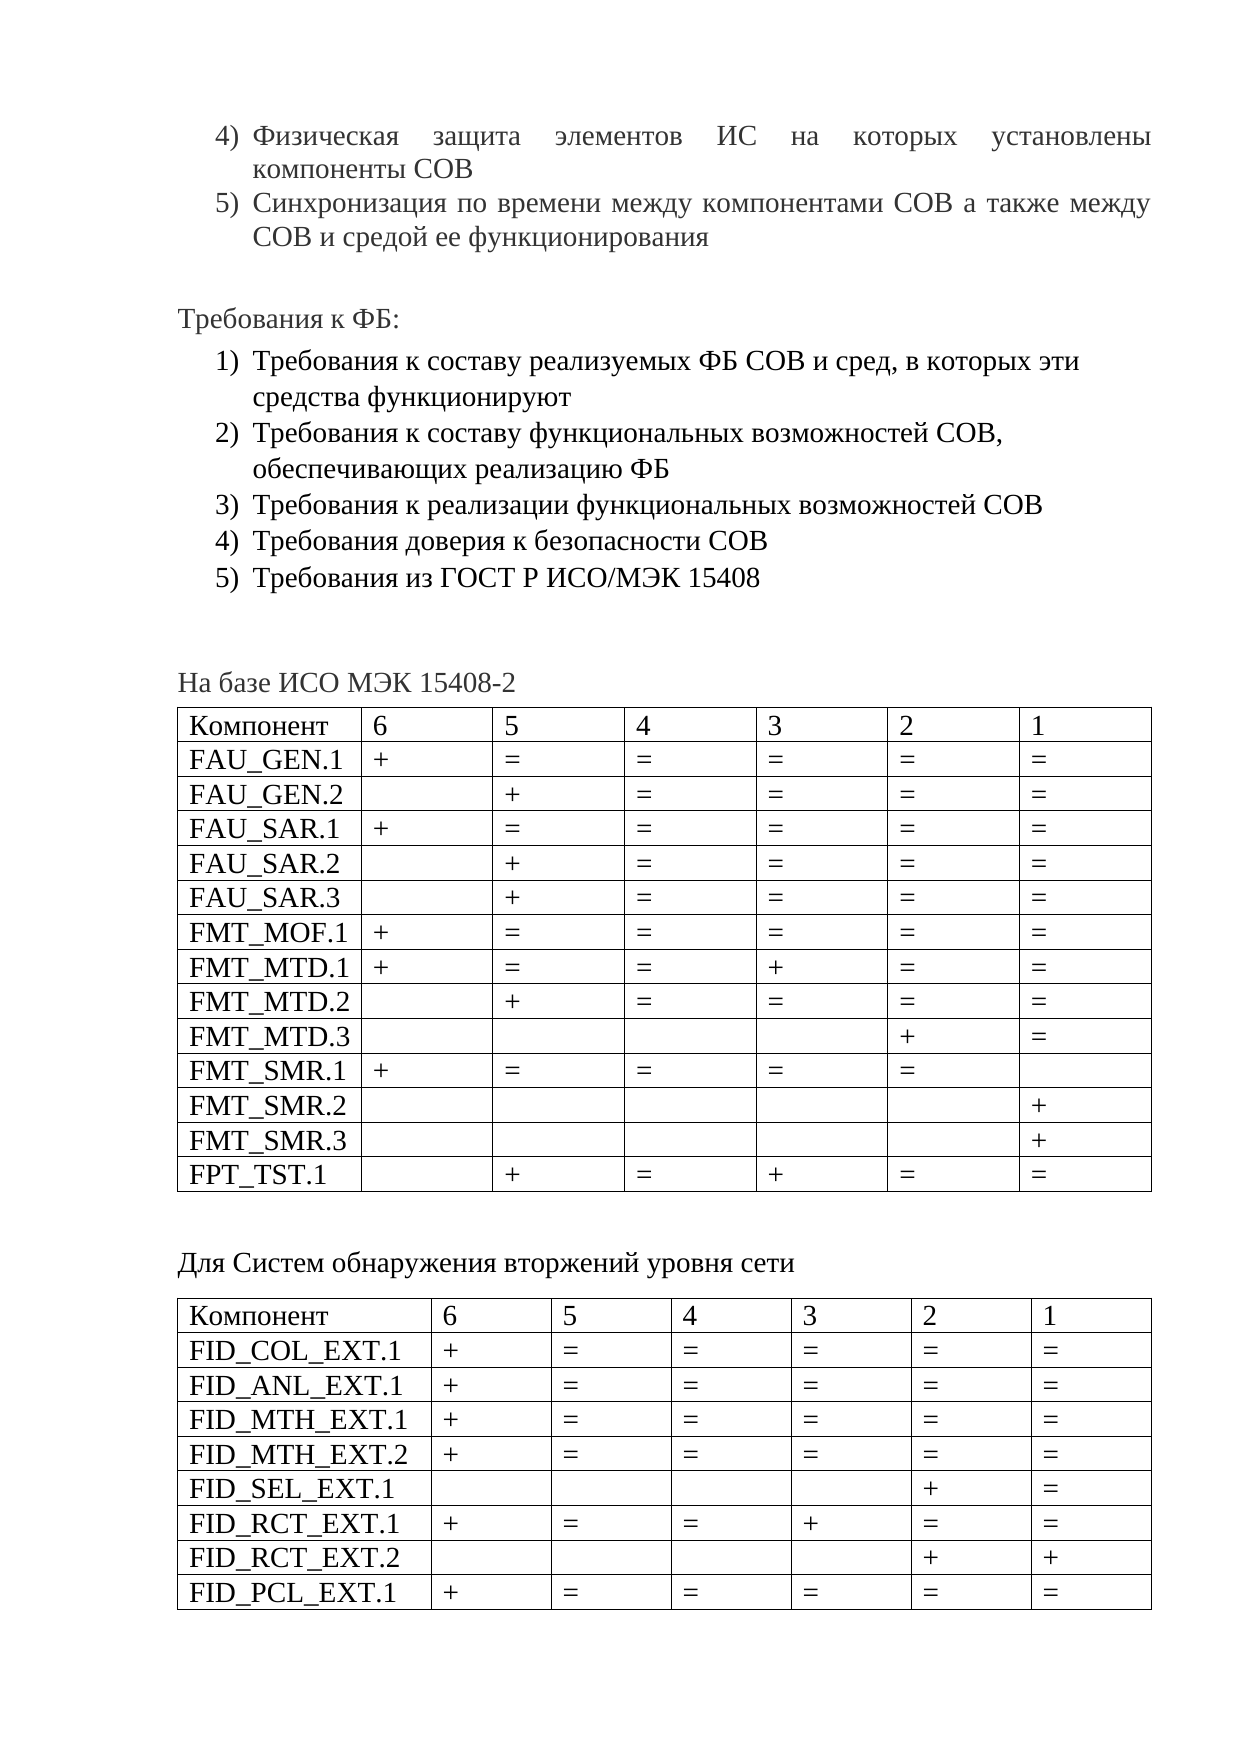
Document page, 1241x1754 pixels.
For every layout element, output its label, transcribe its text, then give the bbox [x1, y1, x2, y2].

table_cell FAU_SAR.1 [178, 811, 361, 845]
table_cell = [1032, 1402, 1151, 1436]
table_cell FAU_SAR.2 [178, 846, 361, 879]
table_cell = [552, 1575, 671, 1609]
table_cell FMT_MTD.1 [178, 950, 361, 983]
table_cell + [362, 915, 492, 949]
table_cell FID_RCT_EXT.2 [178, 1541, 431, 1574]
table_cell = [792, 1402, 911, 1436]
table_cell [625, 1123, 756, 1156]
table_cell + [1032, 1541, 1151, 1574]
table_cell = [757, 984, 887, 1018]
table_cell [362, 1123, 492, 1156]
table_cell FMT_SMR.1 [178, 1054, 361, 1087]
table_cell [625, 1088, 756, 1122]
list Физическая защита элементов ИС на которых установлены компоненты СОВ [215, 118, 1152, 185]
table_cell = [552, 1506, 671, 1539]
table_cell = [792, 1575, 911, 1609]
table_cell = [888, 742, 1019, 776]
table_cell + [757, 950, 887, 983]
table_header 2 [912, 1299, 1031, 1332]
table_cell = [912, 1437, 1031, 1470]
table_cell FID_MTH_EXT.2 [178, 1437, 431, 1470]
text Требования к ФБ: [177, 301, 1152, 335]
table_cell [757, 1123, 887, 1156]
table_cell + [493, 1157, 624, 1191]
table_cell FID_SEL_EXT.1 [178, 1471, 431, 1505]
table_cell = [757, 811, 887, 845]
table_cell [362, 1088, 492, 1122]
table_cell FMT_SMR.2 [178, 1088, 361, 1122]
table_cell [792, 1541, 911, 1574]
table_cell [552, 1471, 671, 1505]
table_cell + [888, 1019, 1019, 1052]
table_header 4 [625, 708, 756, 741]
table_cell + [432, 1437, 551, 1470]
table_cell = [888, 984, 1019, 1018]
table_cell + [432, 1402, 551, 1436]
table_cell = [1020, 777, 1151, 810]
table_cell = [792, 1437, 911, 1470]
table_cell = [912, 1506, 1031, 1539]
table_cell = [757, 881, 887, 914]
table_cell = [552, 1333, 671, 1367]
table_cell = [625, 1157, 756, 1191]
table_cell [362, 777, 492, 810]
table_cell = [792, 1333, 911, 1367]
table_cell = [672, 1402, 791, 1436]
table_cell = [625, 811, 756, 845]
table_cell [362, 1157, 492, 1191]
list Требования доверия к безопасности СОВ [215, 523, 1152, 557]
table_cell = [1020, 915, 1151, 949]
table_cell = [1020, 1019, 1151, 1052]
table_cell [672, 1541, 791, 1574]
table_cell FMT_MTD.3 [178, 1019, 361, 1052]
list Требования к составу реализуемых ФБ СОВ и сред, в которых эти средства функционируют [215, 343, 1152, 412]
table_cell = [1032, 1368, 1151, 1401]
table_cell [1020, 1054, 1151, 1087]
table_cell + [432, 1333, 551, 1367]
table_cell = [757, 742, 887, 776]
table_cell = [757, 846, 887, 879]
table_header 4 [672, 1299, 791, 1332]
table_cell = [552, 1368, 671, 1401]
table_cell FMT_SMR.3 [178, 1123, 361, 1156]
table_cell = [625, 950, 756, 983]
table_cell + [493, 984, 624, 1018]
text На базе ИСО МЭК 15408-2 [177, 665, 1152, 699]
table_cell = [1032, 1471, 1151, 1505]
table_cell = [888, 915, 1019, 949]
table_cell = [1032, 1437, 1151, 1470]
table_cell = [757, 915, 887, 949]
table_header 1 [1020, 708, 1151, 741]
table_header 6 [362, 708, 492, 741]
table_cell + [362, 950, 492, 983]
table_cell = [1020, 950, 1151, 983]
table_cell = [1020, 811, 1151, 845]
table_cell + [1020, 1088, 1151, 1122]
table_cell FID_RCT_EXT.1 [178, 1506, 431, 1539]
table_cell [757, 1088, 887, 1122]
table_cell + [493, 846, 624, 879]
table_cell [362, 881, 492, 914]
table_cell = [888, 846, 1019, 879]
table_cell + [432, 1368, 551, 1401]
table_header 5 [552, 1299, 671, 1332]
table_cell = [792, 1368, 911, 1401]
table_header Компонент [178, 708, 361, 741]
table_cell = [1032, 1333, 1151, 1367]
table_cell = [888, 881, 1019, 914]
table_cell = [625, 1054, 756, 1087]
table_cell = [552, 1402, 671, 1436]
table_cell [432, 1471, 551, 1505]
table_cell [792, 1471, 911, 1505]
table_header 6 [432, 1299, 551, 1332]
table_cell FID_PCL_EXT.1 [178, 1575, 431, 1609]
table_cell = [912, 1333, 1031, 1367]
table_cell [362, 984, 492, 1018]
table_cell = [552, 1437, 671, 1470]
table_cell + [757, 1157, 887, 1191]
table_cell = [888, 950, 1019, 983]
table_cell + [493, 777, 624, 810]
table_cell [625, 1019, 756, 1052]
table_cell FID_ANL_EXT.1 [178, 1368, 431, 1401]
table_cell = [625, 846, 756, 879]
table_cell = [625, 915, 756, 949]
table_cell + [792, 1506, 911, 1539]
table_cell = [625, 742, 756, 776]
table_cell = [493, 1054, 624, 1087]
table_cell FMT_MOF.1 [178, 915, 361, 949]
table_cell = [1032, 1575, 1151, 1609]
table_cell + [362, 811, 492, 845]
table_cell = [493, 811, 624, 845]
table_cell = [625, 881, 756, 914]
table_header 5 [493, 708, 624, 741]
table_cell = [625, 777, 756, 810]
table_cell = [1020, 881, 1151, 914]
table_cell FID_MTH_EXT.1 [178, 1402, 431, 1436]
table_cell [552, 1541, 671, 1574]
table_cell + [912, 1541, 1031, 1574]
table_cell = [672, 1368, 791, 1401]
table_cell = [493, 950, 624, 983]
table_cell = [1032, 1506, 1151, 1539]
table_cell FPT_TST.1 [178, 1157, 361, 1191]
table_cell = [1020, 846, 1151, 879]
table_cell FMT_MTD.2 [178, 984, 361, 1018]
table_cell = [912, 1575, 1031, 1609]
table_cell [493, 1019, 624, 1052]
table_cell [362, 1019, 492, 1052]
table_cell [888, 1123, 1019, 1156]
table_header 3 [792, 1299, 911, 1332]
table_cell + [362, 742, 492, 776]
table_header 3 [757, 708, 887, 741]
table_cell = [672, 1437, 791, 1470]
table_cell + [912, 1471, 1031, 1505]
table_cell FAU_GEN.2 [178, 777, 361, 810]
table_cell [493, 1123, 624, 1156]
table_cell + [432, 1575, 551, 1609]
table_cell = [888, 1157, 1019, 1191]
table_header 2 [888, 708, 1019, 741]
table_cell + [1020, 1123, 1151, 1156]
table_cell = [1020, 984, 1151, 1018]
list Требования к реализации функциональных возможностей СОВ [215, 487, 1152, 521]
list Требования к составу функциональных возможностей СОВ, обеспечивающих реализацию ФБ [215, 415, 1152, 485]
table_header Компонент [178, 1299, 431, 1332]
table_cell + [432, 1506, 551, 1539]
table_cell = [493, 915, 624, 949]
list Синхронизация по времени между компонентами СОВ а также между СОВ и средой ее функционирования [215, 185, 1152, 252]
table_cell FAU_GEN.1 [178, 742, 361, 776]
table_cell [432, 1541, 551, 1574]
table_cell = [672, 1575, 791, 1609]
table_cell [757, 1019, 887, 1052]
list Требования из ГОСТ Р ИСО/МЭК 15408 [215, 560, 1152, 593]
table_cell = [757, 1054, 887, 1087]
table_cell = [912, 1402, 1031, 1436]
table_cell [362, 846, 492, 879]
table_cell + [362, 1054, 492, 1087]
table_cell [672, 1471, 791, 1505]
table_cell = [888, 777, 1019, 810]
table_cell FAU_SAR.3 [178, 881, 361, 914]
table_cell = [757, 777, 887, 810]
table_cell + [493, 881, 624, 914]
table_cell = [1020, 742, 1151, 776]
table_cell [888, 1088, 1019, 1122]
table_cell = [888, 1054, 1019, 1087]
table_cell FID_COL_EXT.1 [178, 1333, 431, 1367]
table_cell [493, 1088, 624, 1122]
table_cell = [493, 742, 624, 776]
table_cell = [888, 811, 1019, 845]
text Для Систем обнаружения вторжений уровня сети [177, 1245, 1152, 1278]
table_cell = [672, 1333, 791, 1367]
table_header 1 [1032, 1299, 1151, 1332]
table_cell = [1020, 1157, 1151, 1191]
table_cell = [625, 984, 756, 1018]
table_cell = [912, 1368, 1031, 1401]
table_cell = [672, 1506, 791, 1539]
